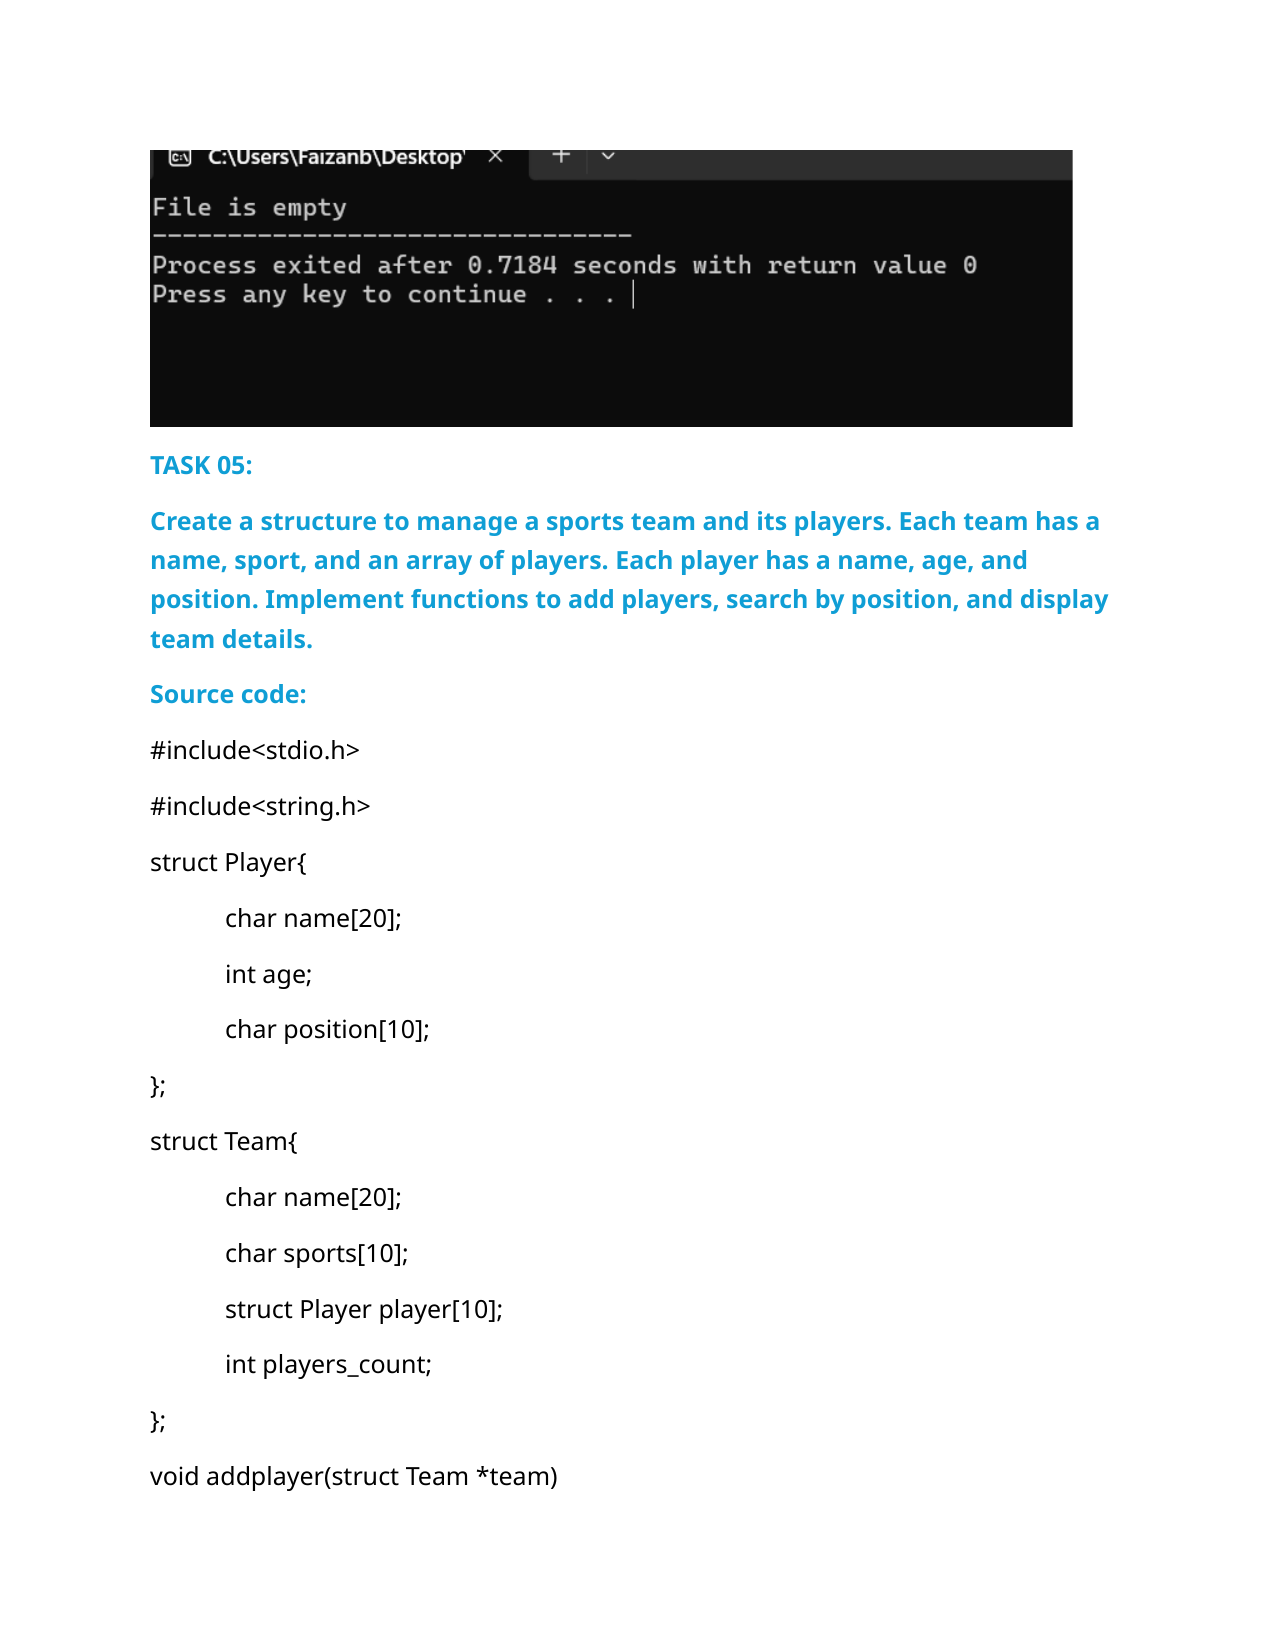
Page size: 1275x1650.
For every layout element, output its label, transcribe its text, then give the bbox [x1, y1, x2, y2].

text int players_count; [150, 1347, 1125, 1381]
text struct Team{ [150, 1124, 1125, 1158]
text Create a structure to manage a sports team and its players. Each team has a name, sport, and an array of players. Each player has a name, age, and position. Implement functions to add players, search by position, and display team details. [150, 504, 1125, 655]
text struct Player player[10]; [150, 1291, 1125, 1325]
text TASK 05: [150, 448, 1125, 482]
text Source code: [150, 677, 1125, 711]
text }; [150, 1403, 1125, 1437]
text int age; [150, 956, 1125, 990]
text #include<string.h> [150, 789, 1125, 823]
text }; [150, 1068, 1125, 1102]
text char position[10]; [150, 1012, 1125, 1046]
text #include<stdio.h> [150, 733, 1125, 767]
text struct Player{ [150, 845, 1125, 879]
picture [150, 150, 1073, 427]
text void addplayer(struct Team *team) [150, 1459, 1125, 1493]
text char sports[10]; [150, 1236, 1125, 1269]
text char name[20]; [150, 901, 1125, 934]
text char name[20]; [150, 1180, 1125, 1214]
